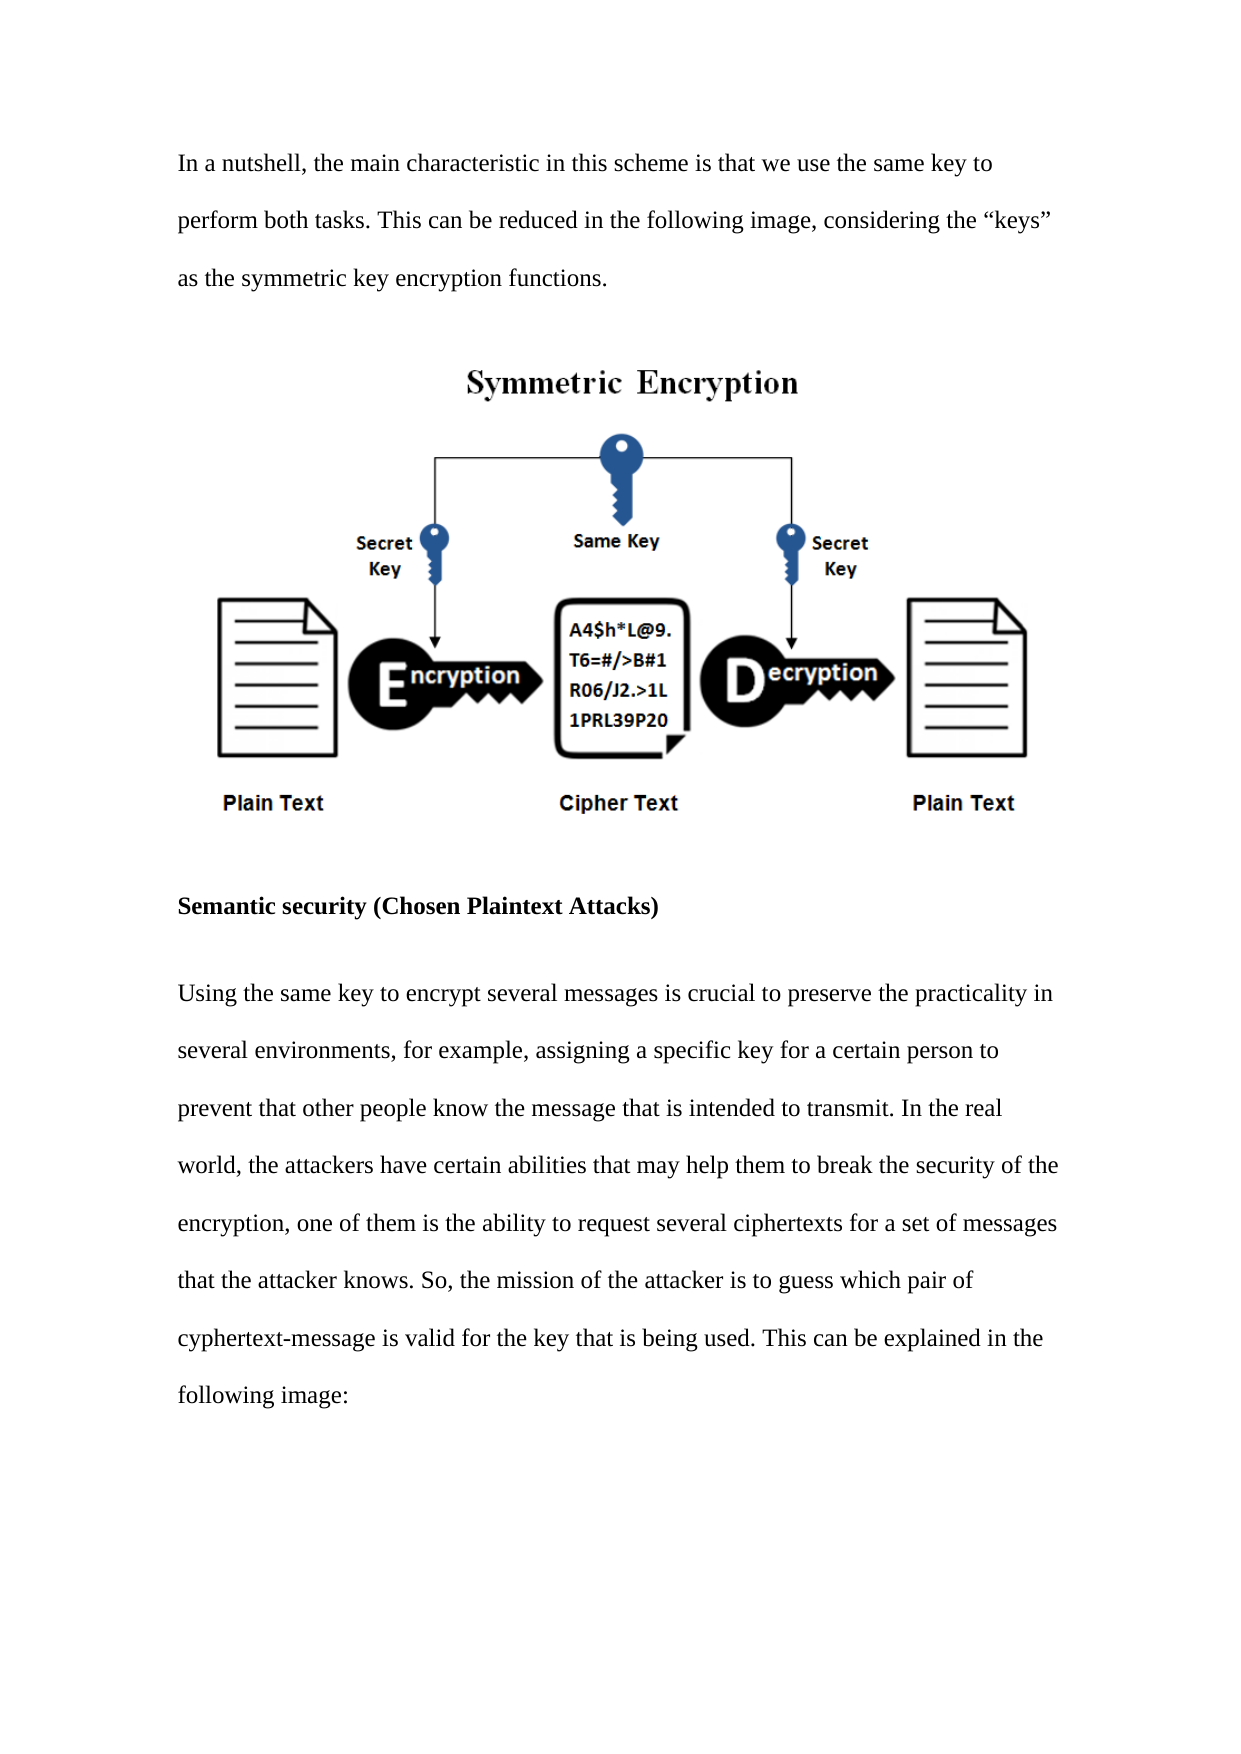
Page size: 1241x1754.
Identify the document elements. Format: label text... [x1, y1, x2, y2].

text In a nutshell, the main characteristic in this scheme is that we use the same key to perform both tasks. This can be reduced in the following image, considering the “keys” as the symmetric key encryption functions. [177, 148, 1063, 291]
text Using the same key to encrypt several messages is crucial to preserve the practicality in several environments, for example, assigning a specific key for a certain person to prevent that other people know the message that is intended to transmit. In the real world, the attackers have certain abilities that may help them to break the security of the encryption, one of them is the ability to request several ciphertexts for a set of messages that the attacker knows. So, the mission of the attacker is to guess which pair of cyphertext-message is valid for the key that is being used. This can be explained in the following image: [177, 978, 1063, 1409]
text Semantic security (Chosen Plaintext Attacks) [177, 891, 1063, 920]
picture [177, 349, 1063, 834]
